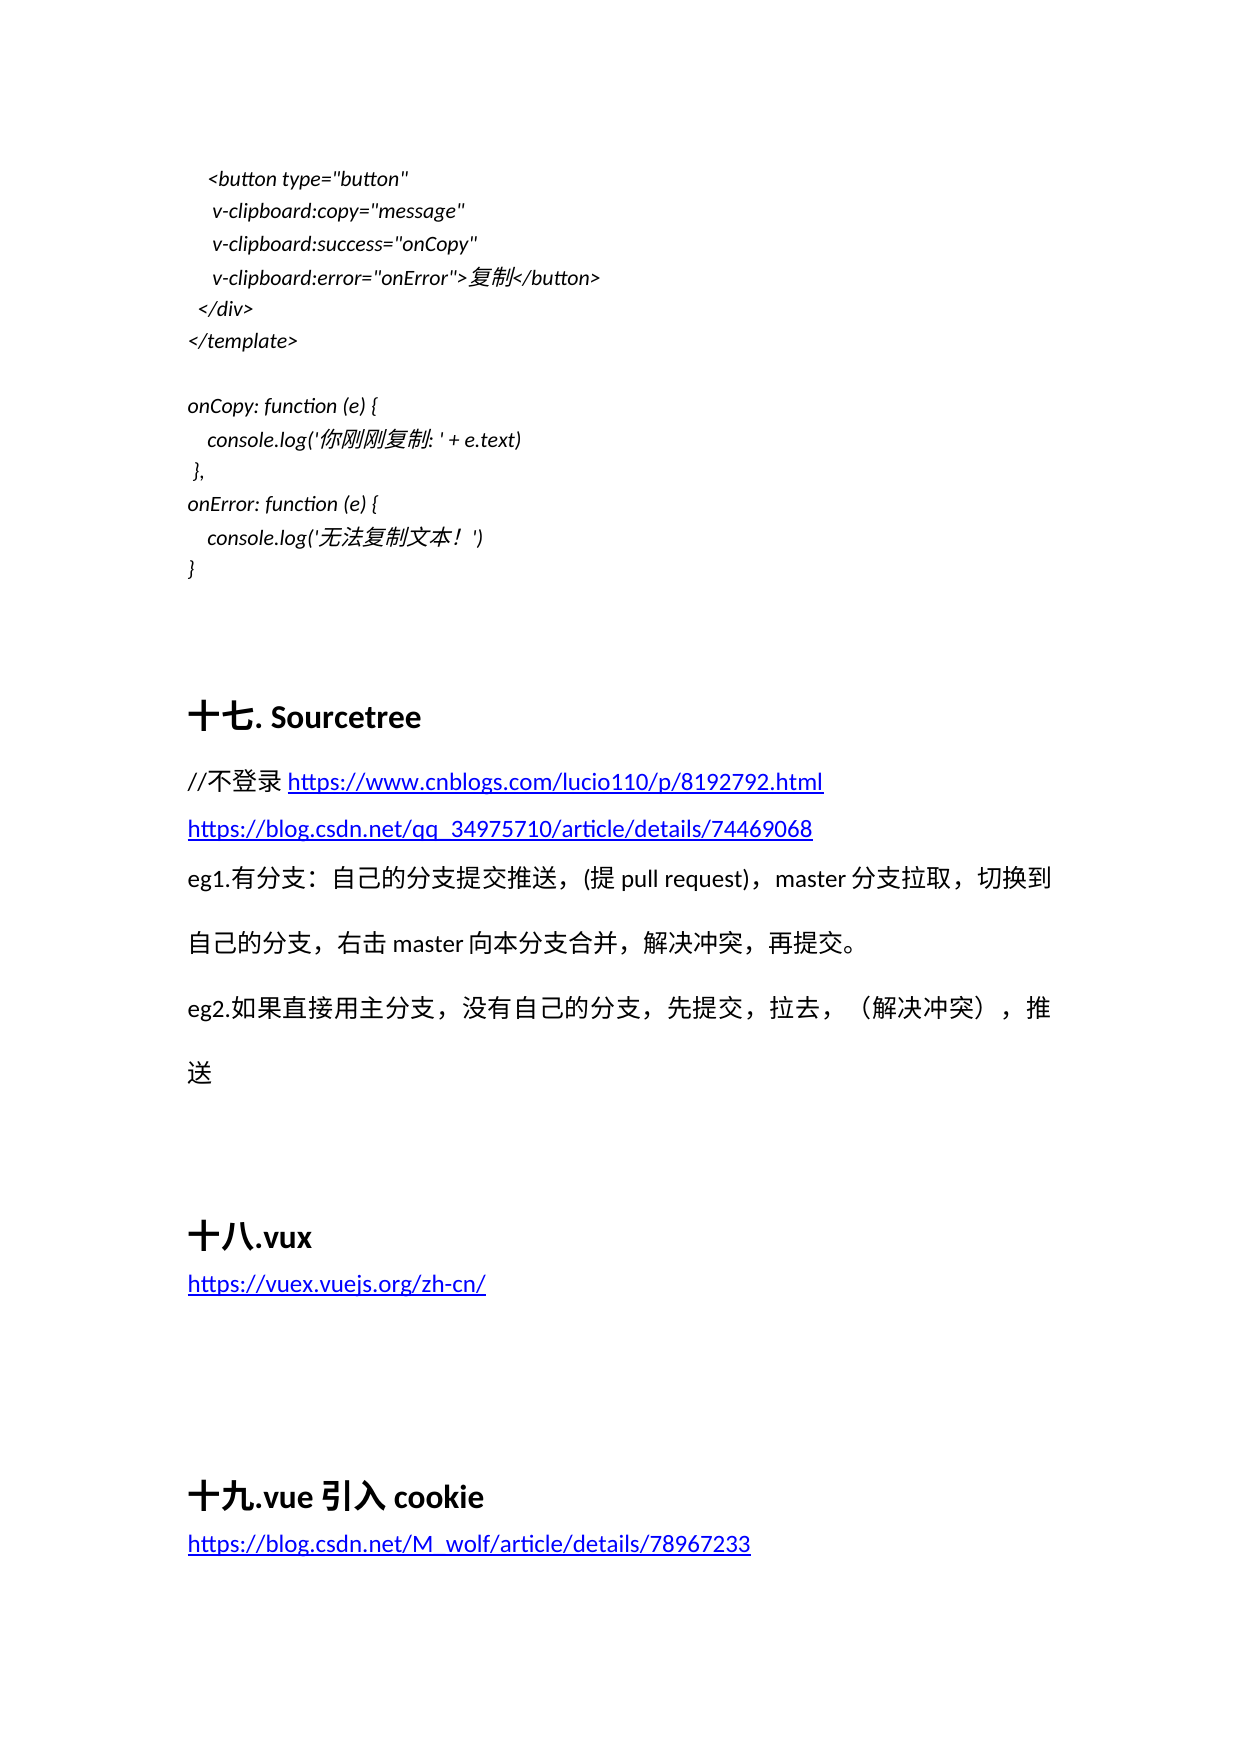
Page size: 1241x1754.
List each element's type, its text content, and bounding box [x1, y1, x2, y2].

text //不登录 https://www.cnblogs.com/lucio110/p/8192792.html [187, 747, 1053, 812]
text https://blog.csdn.net/qq_34975710/article/details/74469068 [187, 812, 1053, 844]
text v-clipboard:error="onError">复制</button> [187, 259, 1053, 292]
text onError: function (e) { [187, 487, 1053, 519]
text onCopy: function (e) { [187, 389, 1053, 422]
text console.log('你刚刚复制: ' + e.text) [187, 422, 1053, 454]
text eg2.如果直接用主分支，没有自己的分支，先提交，拉去，（解决冲突），推送 [187, 974, 1053, 1104]
text console.log('无法复制文本！') [187, 519, 1053, 552]
text eg1.有分支：自己的分支提交推送，(提pull request)，master分支拉取，切换到自己的分支，右击master向本分支合并，解决冲突，再提交。 [187, 844, 1053, 974]
text 十七. Sourcetree [187, 682, 1053, 747]
text v-clipboard:copy="message" [187, 194, 1053, 227]
text 十八.vux [187, 1202, 1053, 1267]
text <button type="button" [187, 162, 1053, 194]
text https://vuex.vuejs.org/zh-cn/ [187, 1267, 1053, 1299]
text } [187, 552, 1053, 584]
text v-clipboard:success="onCopy" [187, 227, 1053, 259]
text 十九.vue引入cookie [187, 1462, 1053, 1527]
text </div> [187, 292, 1053, 324]
text }, [187, 454, 1053, 487]
text https://blog.csdn.net/M_wolf/article/details/78967233 [187, 1527, 1053, 1559]
text </template> [187, 324, 1053, 357]
